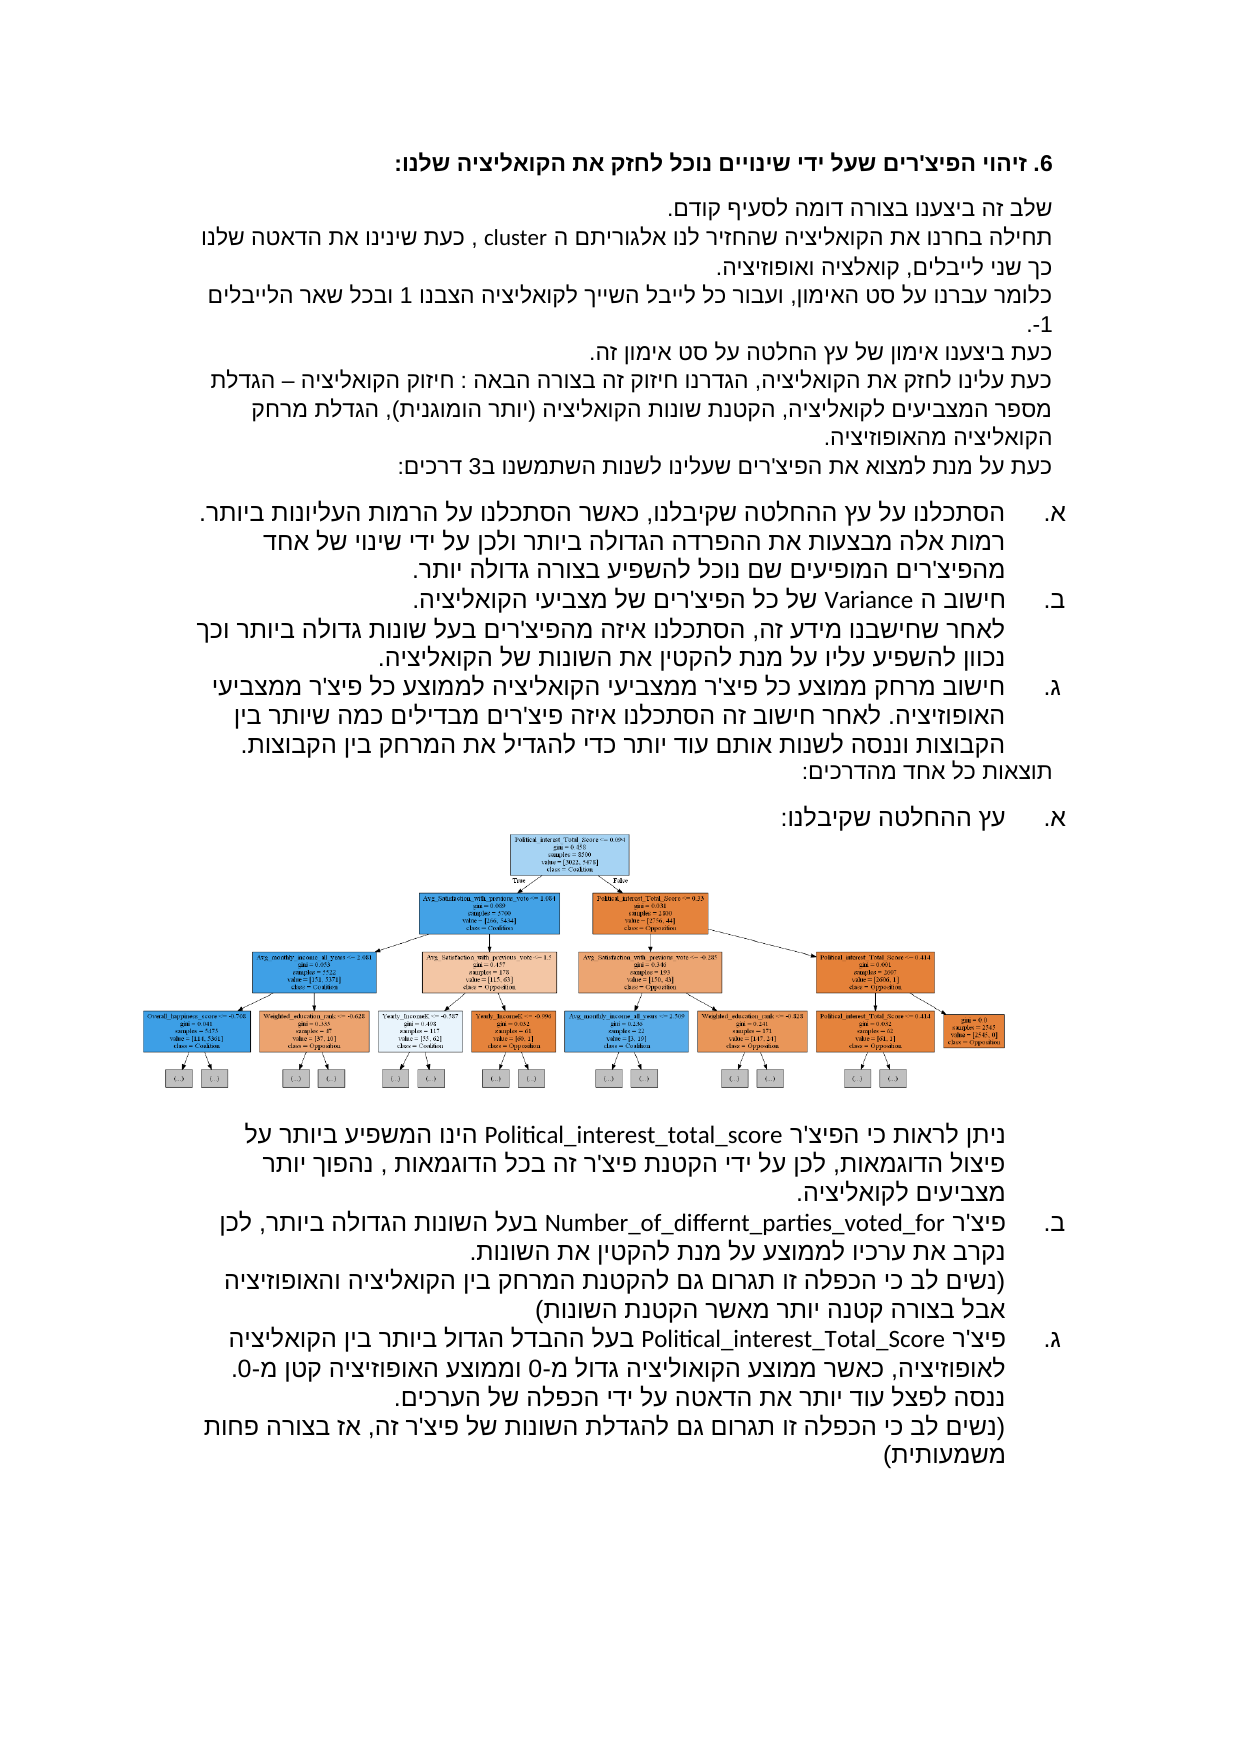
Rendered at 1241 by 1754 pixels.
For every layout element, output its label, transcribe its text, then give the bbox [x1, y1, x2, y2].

list חישוב מרחק ממוצע כל פיצ'ר ממצביעי הקואליציה לממוצע כל פיצ'ר ממצביעי האופוזיציה. לאחר חישוב זה הסתכלנו איזה פיצ'רים מבדילים כמה שיותר בין הקבוצות וננסה לשנות אותם עוד יותר כדי להגדיל את המרחק בין הקבוצות. [187, 672, 1043, 758]
list פיצ'ר Number_of_differnt_parties_voted_for בעל השונות הגדולה ביותר, לכן נקרב את ערכיו לממוצע על מנת להקטין את השונות. (נשים לב כי הכפלה זו תגרום גם להקטנת המרחק בין הקואליציה והאופוזיציה אבל בצורה קטנה יותר מאשר הקטנת השונות) [187, 1207, 1043, 1324]
list הסתכלנו על עץ ההחלטה שקיבלנו, כאשר הסתכלנו על הרמות העליונות ביותר. רמות אלה מבצעות את ההפרדה הגדולה ביותר ולכן על ידי שינוי של אחד מהפיצ'רים המופיעים שם נוכל להשפיע בצורה גדולה יותר. [187, 498, 1043, 584]
text תוצאות כל אחד מהדרכים: [187, 758, 1053, 785]
list פיצ'ר Political_interest_Total_Score בעל ההבדל הגדול ביותר בין הקואליציה לאופוזיציה, כאשר ממוצע הקואוליציה גדול מ-0 וממוצע האופוזיציה קטן מ-0. ננסה לפצל עוד יותר את הדאטה על ידי הכפלה של הערכים. (נשים לב כי הכפלה זו תגרום גם להגדלת השונות של פיצ'ר זה, אז בצורה פחות משמעותית) [187, 1324, 1043, 1469]
list עץ ההחלטה שקיבלנו: [187, 803, 1043, 832]
picture [141, 832, 1006, 1089]
text שלב זה ביצענו בצורה דומה לסעיף קודם. תחילה בחרנו את הקואליציה שהחזיר לנו אלגוריתם ה cluster , כעת שינינו את הדאטה שלנו כך שני לייבלים, קואלציה ואופוזיציה. כלומר עברנו על סט האימון, ועבור כל לייבל השייך לקואליציה הצבנו 1 ובכל שאר הלייבלים 1-. כעת ביצענו אימון של עץ החלטה על סט אימון זה. כעת עלינו לחזק את הקואליציה, הגדרנו חיזוק זה בצורה הבאה : חיזוק הקואליציה – הגדלת מספר המצביעים לקואליציה, הקטנת שונות הקואליציה (יותר הומוגנית), הגדלת מרחק הקואליציה מהאופוזיציה. כעת על מנת למצוא את הפיצ'רים שעלינו לשנות השתמשנו ב3 דרכים: [187, 195, 1053, 479]
text 6. זיהוי הפיצ'רים שעל ידי שינויים נוכל לחזק את הקואליציה שלנו: [187, 150, 1053, 176]
list חישוב ה Variance של כל הפיצ'רים של מצביעי הקואליציה. לאחר שחישבנו מידע זה, הסתכלנו איזה מהפיצ'רים בעל שונות גדולה ביותר וכך נכוון להשפיע עליו על מנת להקטין את השונות של הקואליציה. [187, 584, 1043, 672]
list ניתן לראות כי הפיצ'ר Political_interest_total_score הינו המשפיע ביותר על פיצול הדוגמאות, לכן על ידי הקטנת פיצ'ר זה בכל הדוגמאות , נהפוך יותר מצביעים לקואליציה. [187, 1119, 1006, 1207]
